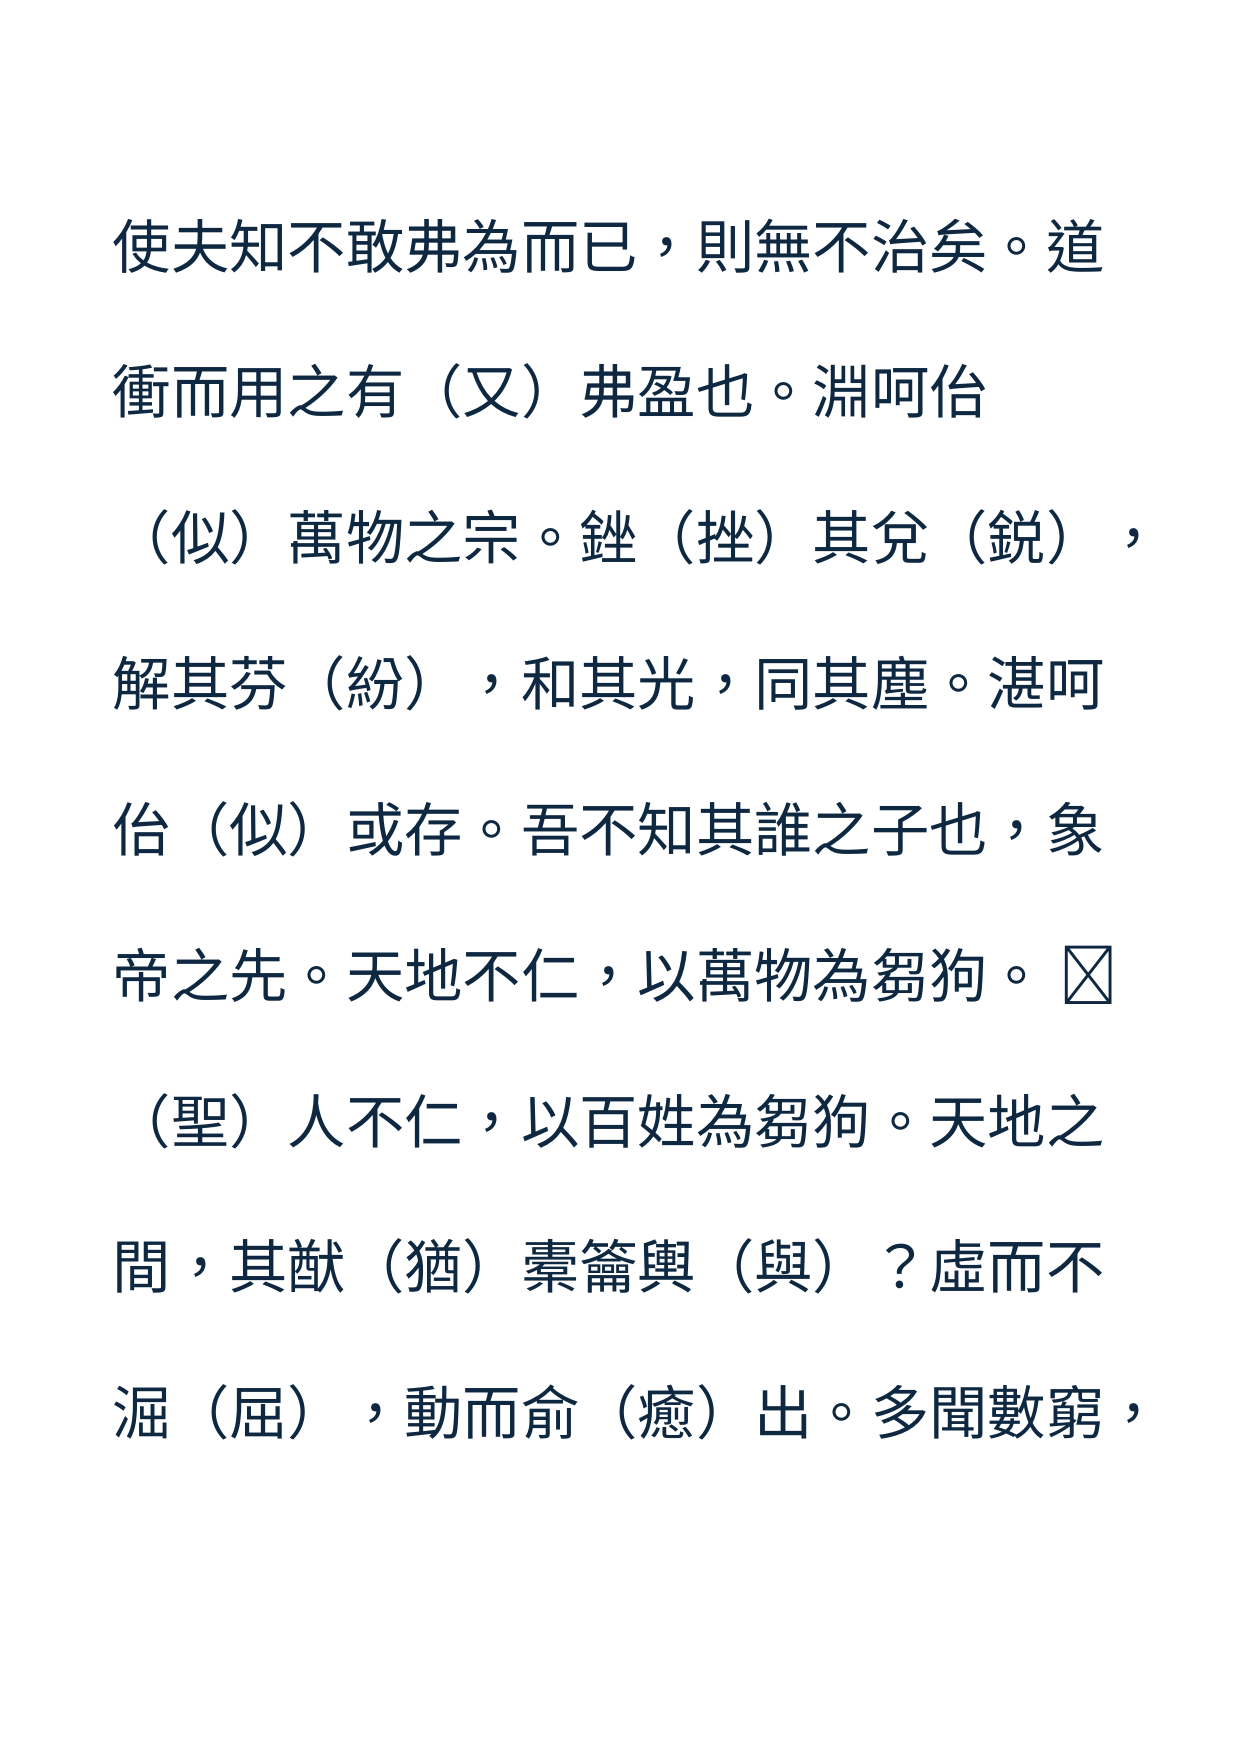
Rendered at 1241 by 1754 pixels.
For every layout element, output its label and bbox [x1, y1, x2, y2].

text [112, 179, 1128, 1473]
